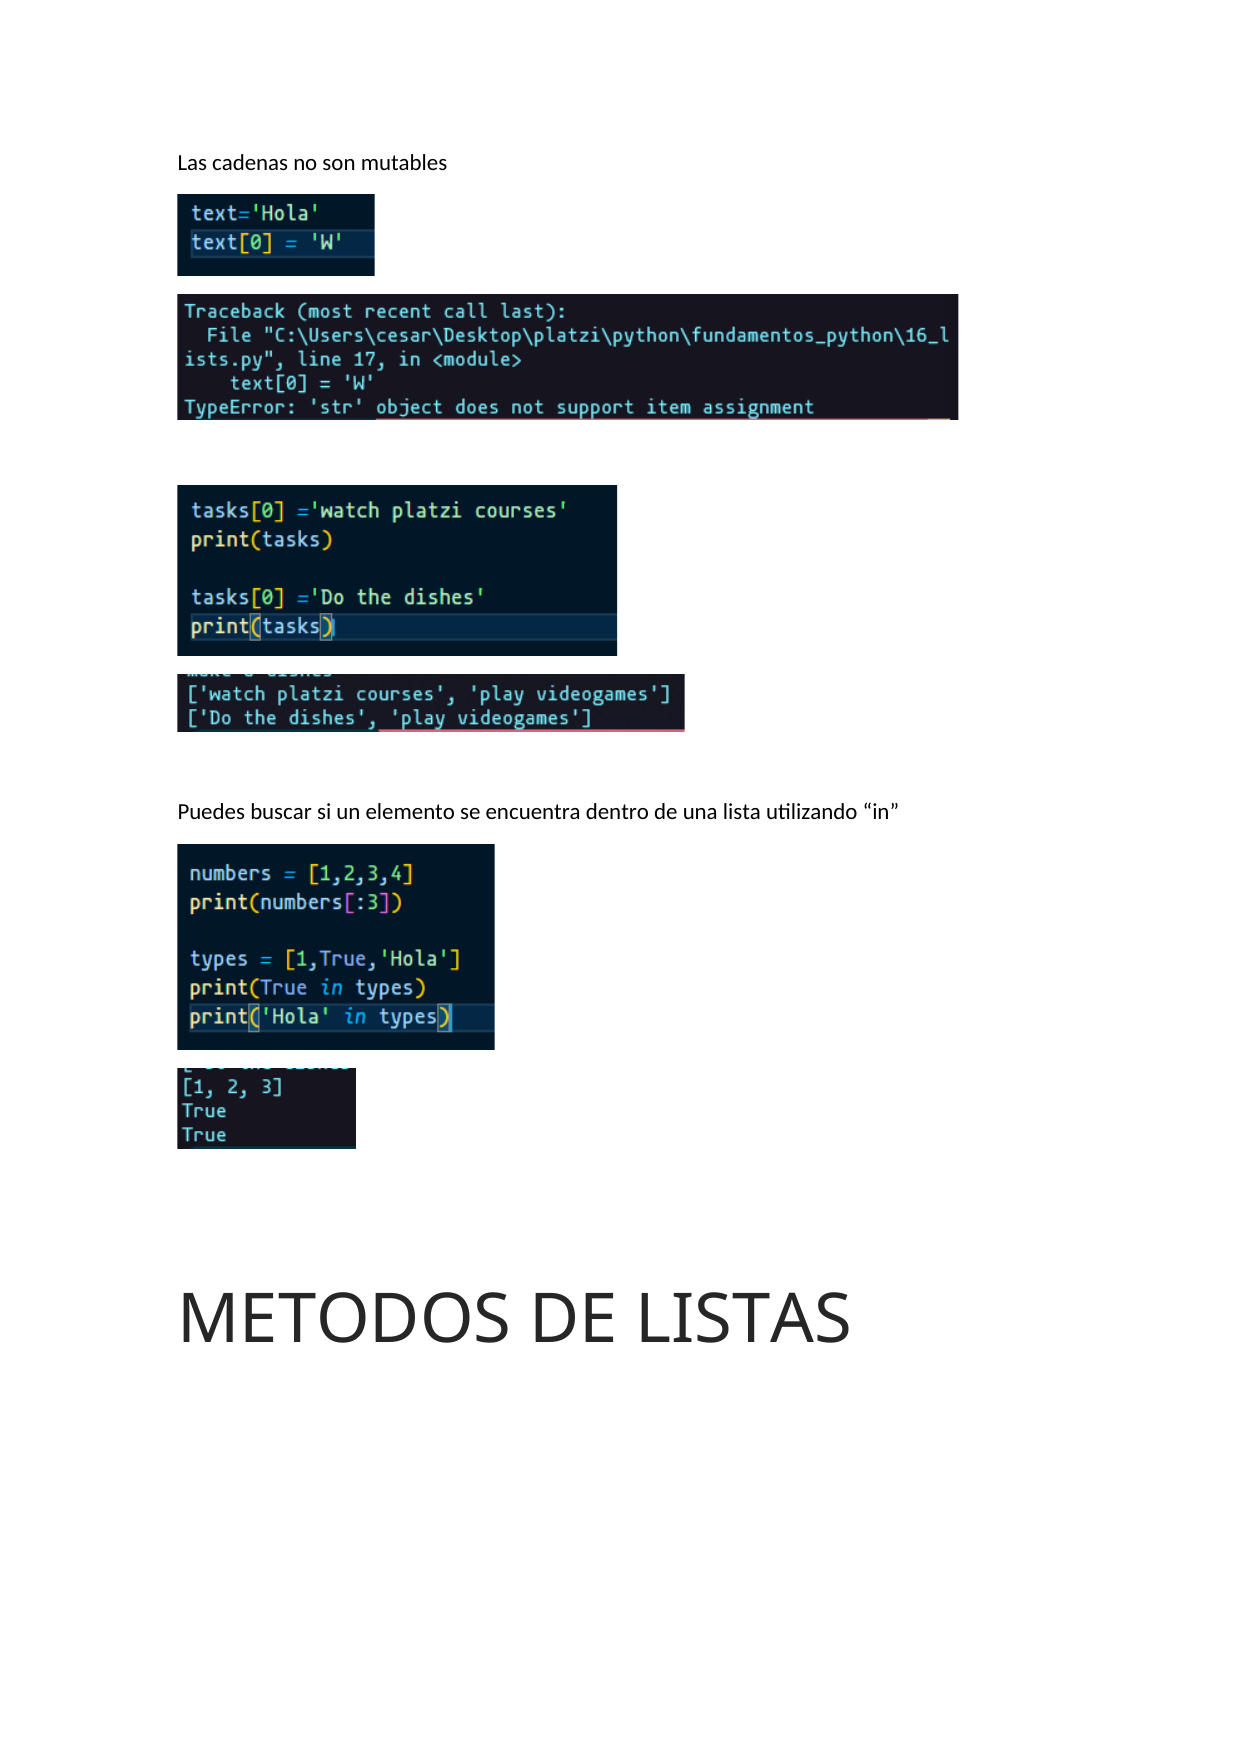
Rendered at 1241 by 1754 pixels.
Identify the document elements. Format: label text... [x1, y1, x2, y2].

picture [177, 844, 495, 1050]
picture [177, 194, 375, 276]
picture [177, 674, 685, 732]
text METODOS DE LISTAS [177, 1269, 1063, 1363]
picture [177, 294, 959, 420]
text Las cadenas no son mutables [177, 148, 1063, 176]
picture [177, 485, 618, 656]
picture [177, 1068, 356, 1149]
text Puedes buscar si un elemento se encuentra dentro de una lista utilizando “in” [177, 797, 1063, 825]
